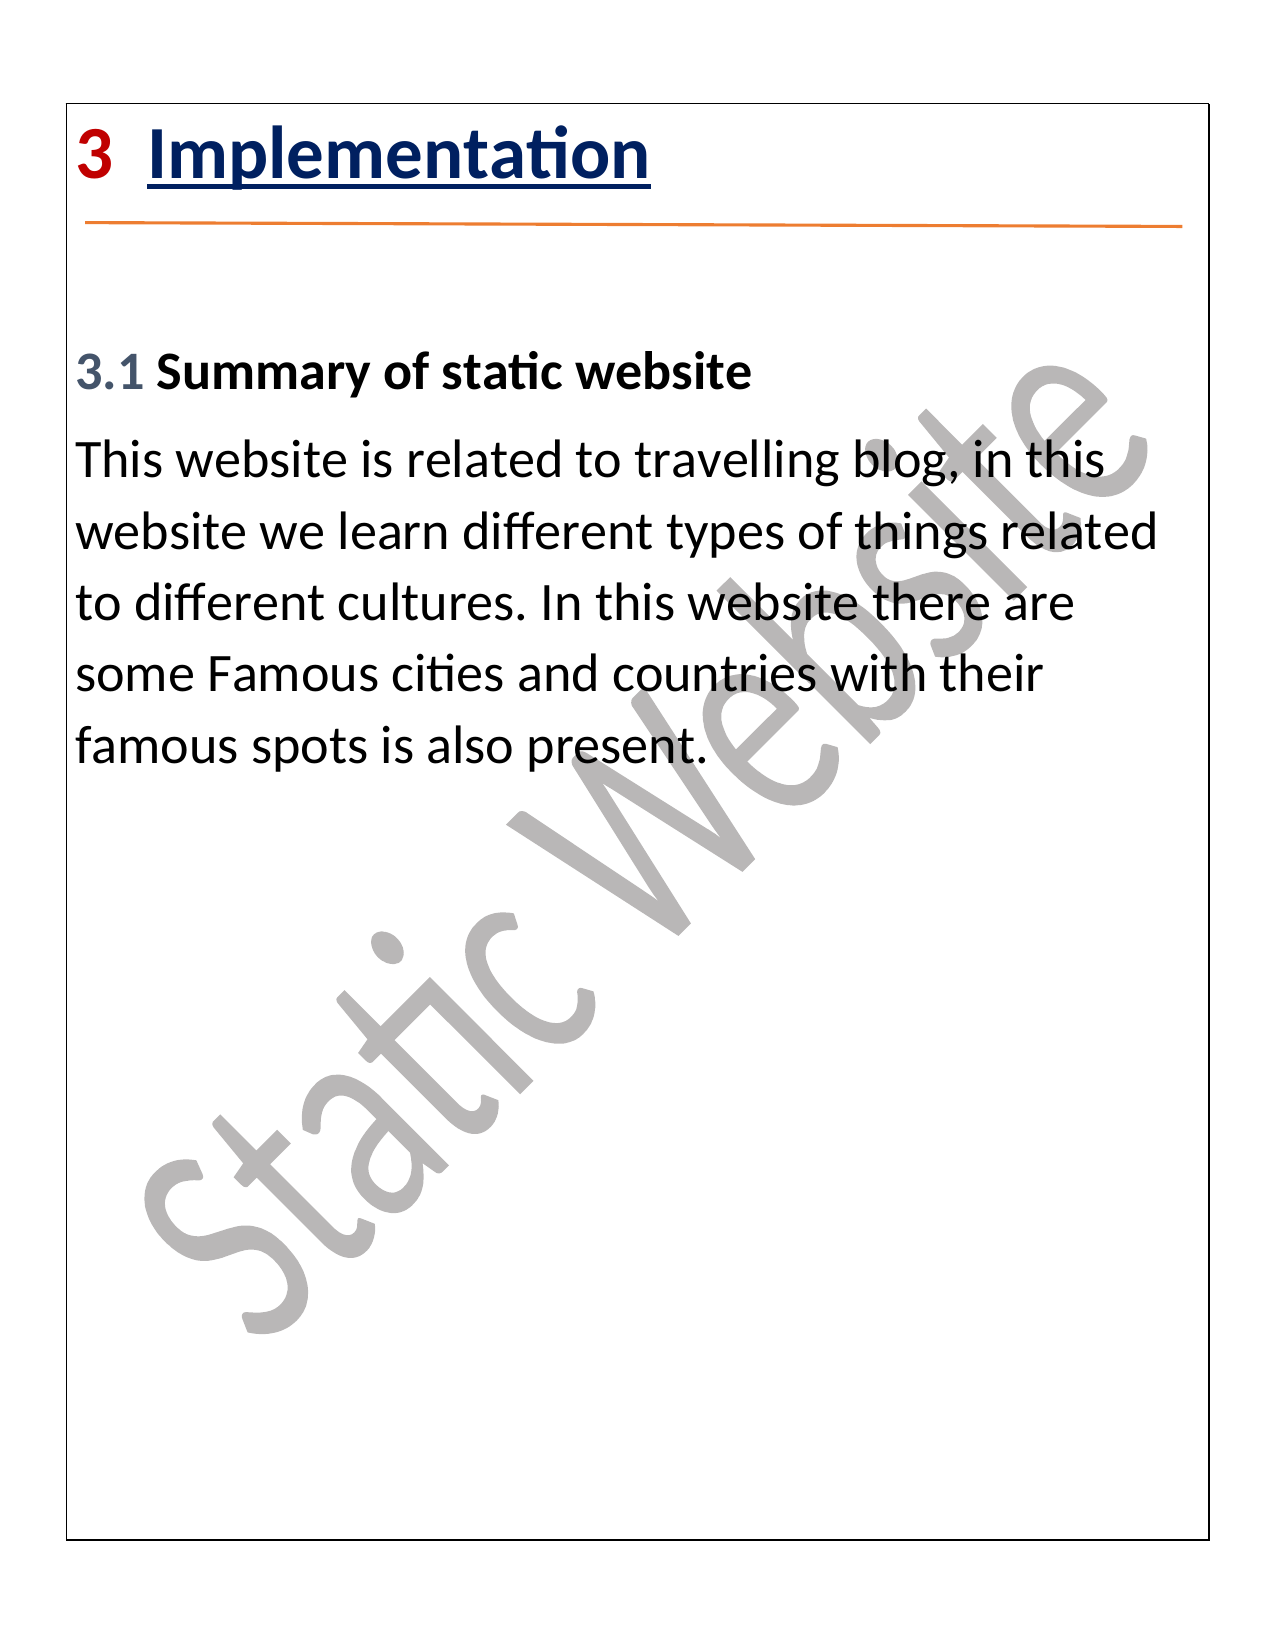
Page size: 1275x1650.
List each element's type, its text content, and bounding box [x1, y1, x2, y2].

text This website is related to travelling blog, in this website we learn different types of things related to different cultures. In this website there are some Famous cities and countries with their famous spots is also present. [67, 422, 1208, 777]
text 3 Implementation [67, 104, 1208, 198]
text 3.1 Summary of static website [67, 334, 1208, 403]
